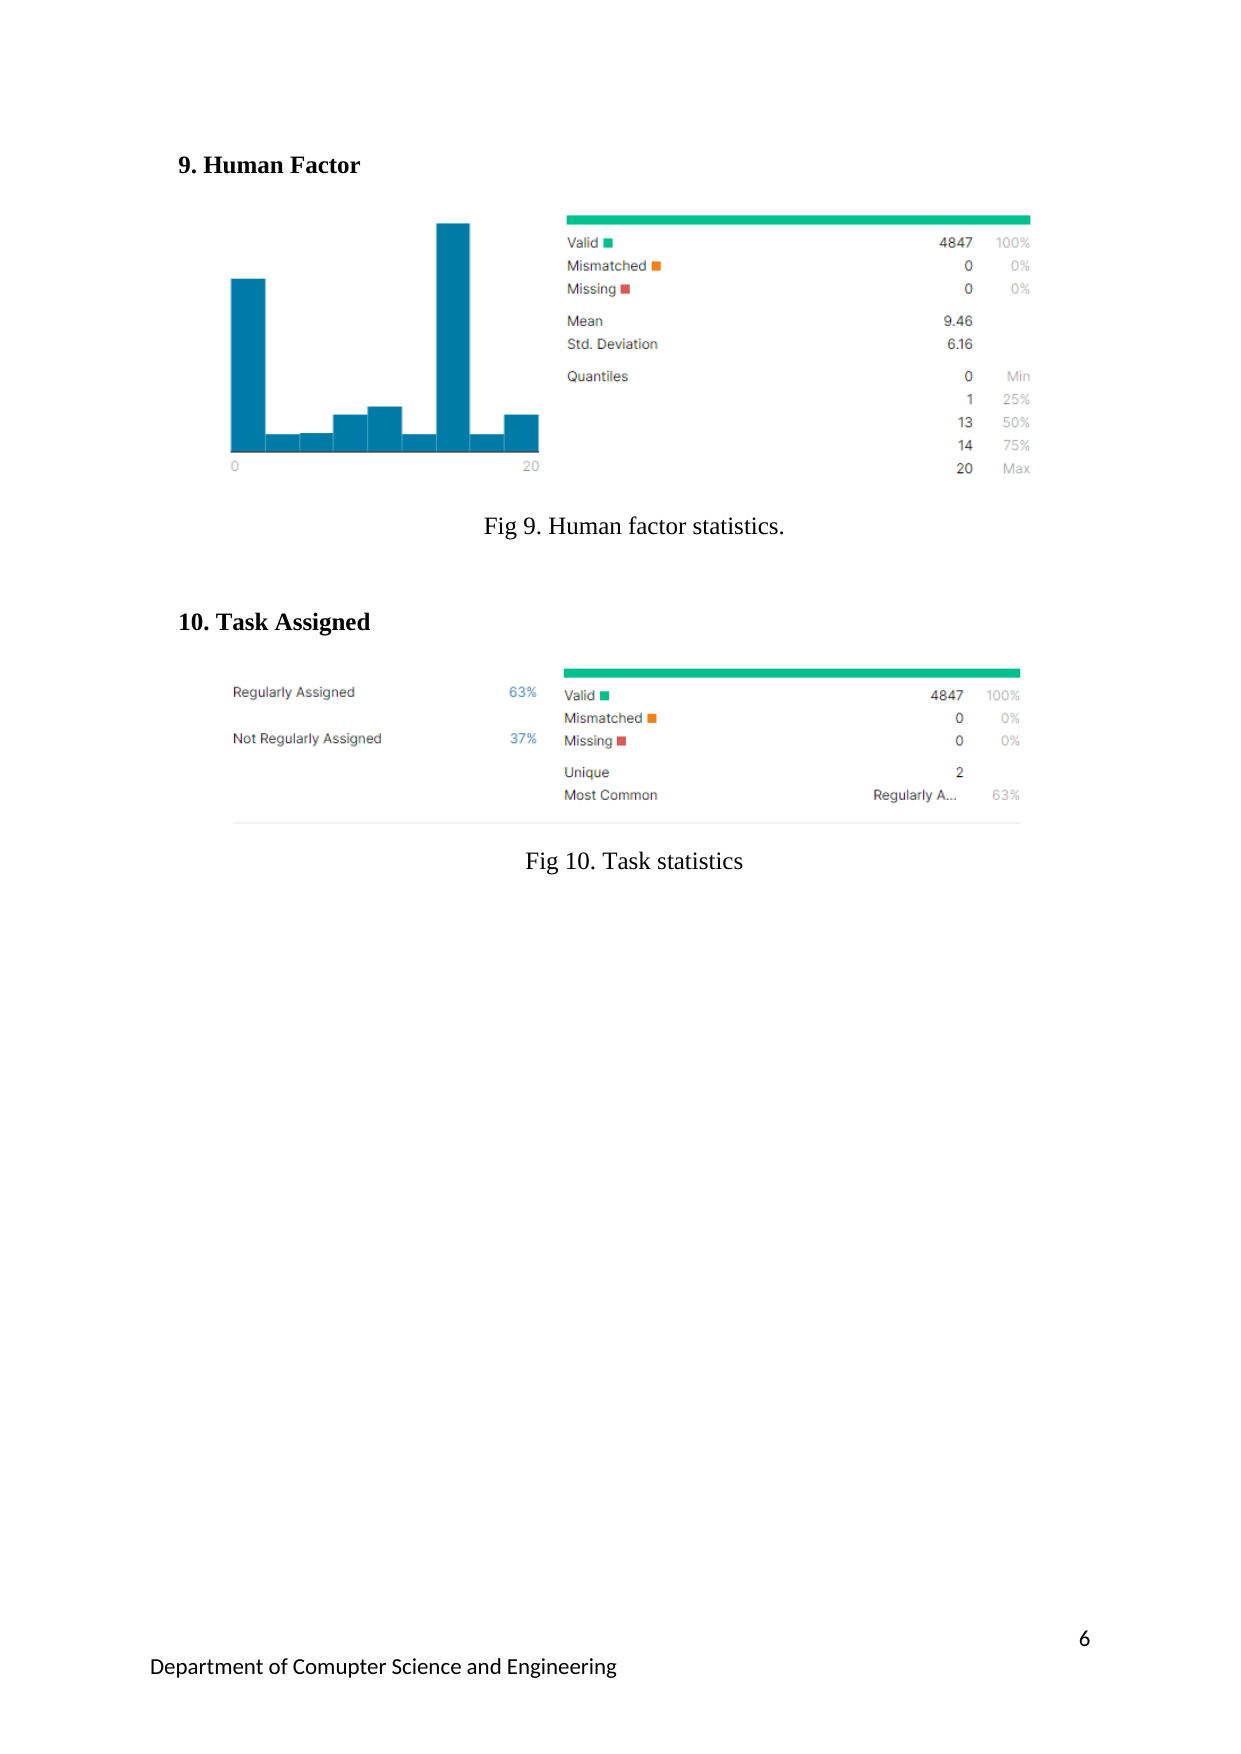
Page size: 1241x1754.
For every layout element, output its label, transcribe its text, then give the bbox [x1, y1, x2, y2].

picture [225, 654, 1044, 827]
text 10. Task Assigned [178, 607, 1090, 635]
picture [211, 197, 1058, 493]
text 9. Human Factor [178, 150, 1090, 179]
text Fig 9. Human factor statistics. [178, 511, 1090, 540]
text Fig 10. Task statistics [178, 846, 1090, 874]
